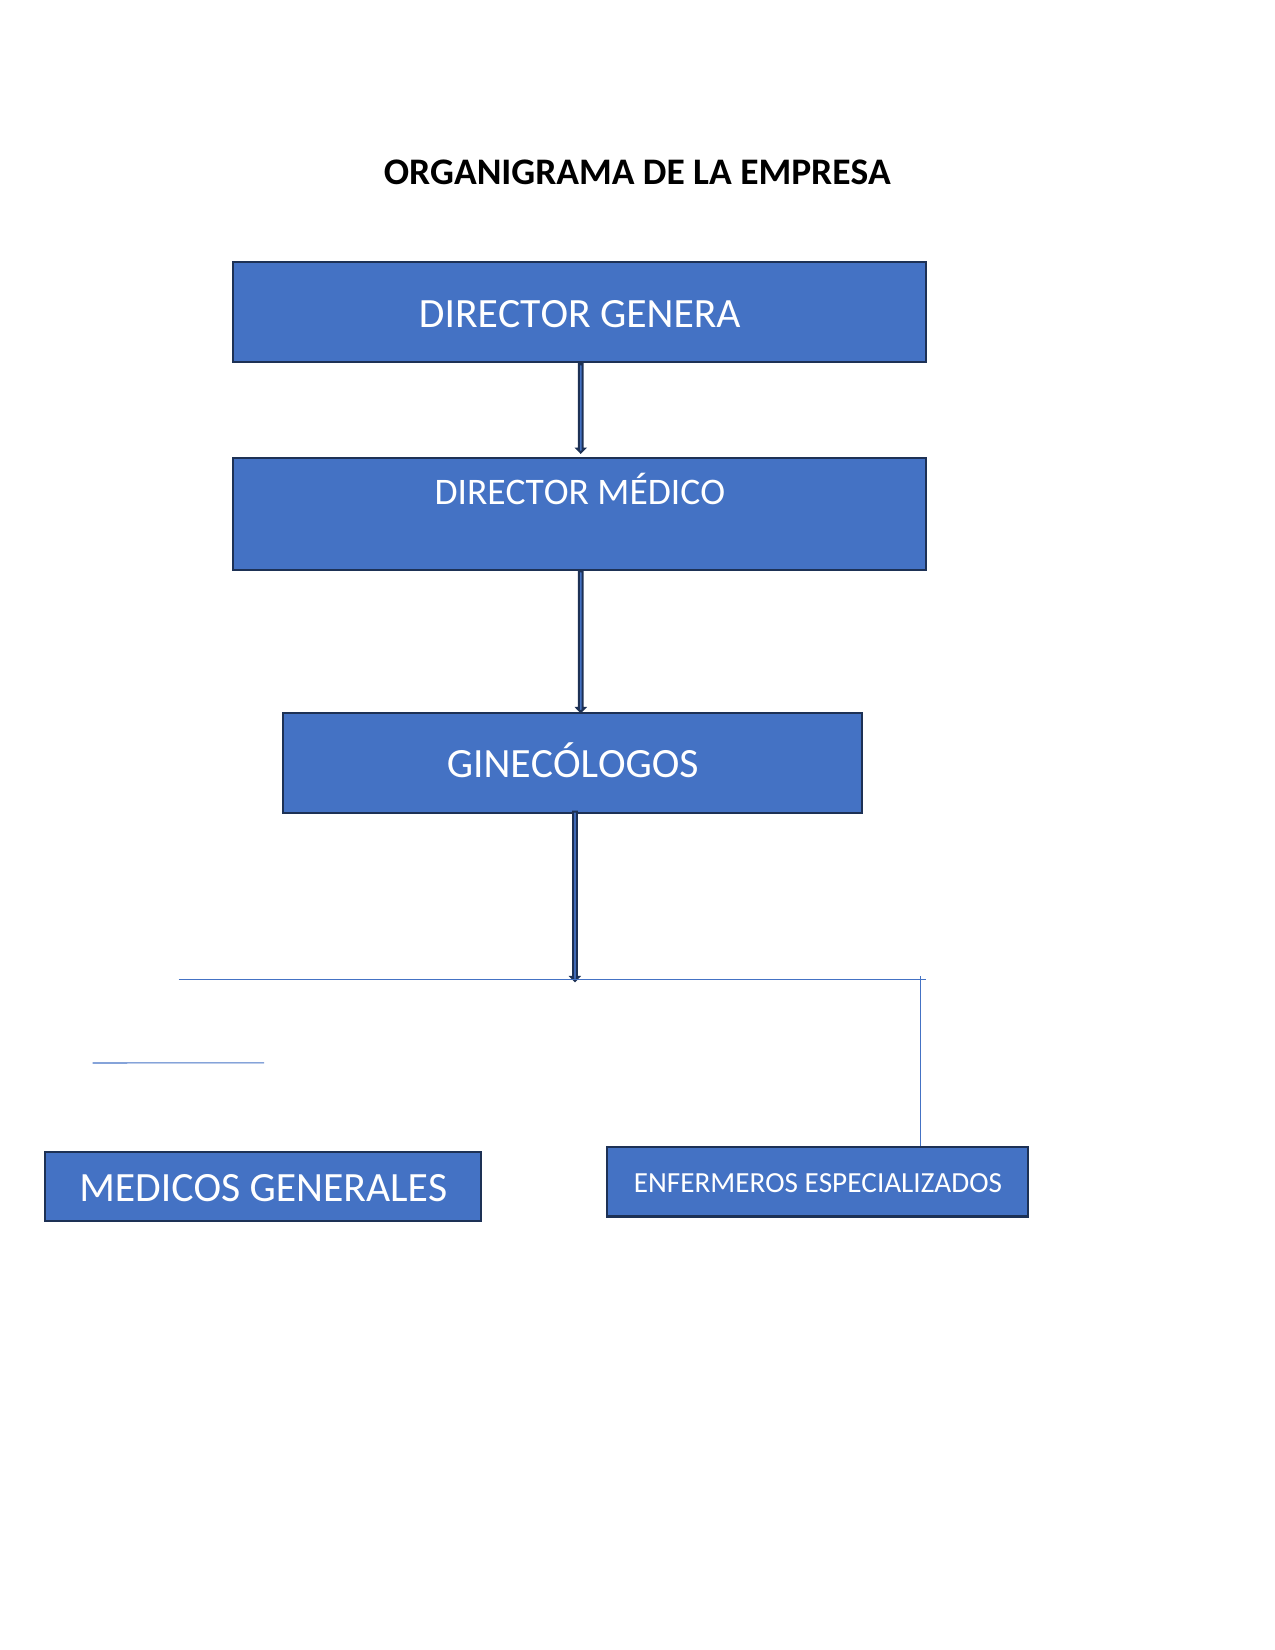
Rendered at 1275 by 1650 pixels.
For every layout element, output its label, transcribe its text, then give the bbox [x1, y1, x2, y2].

text ORGANIGRAMA DE LA EMPRESA [177, 148, 1098, 193]
